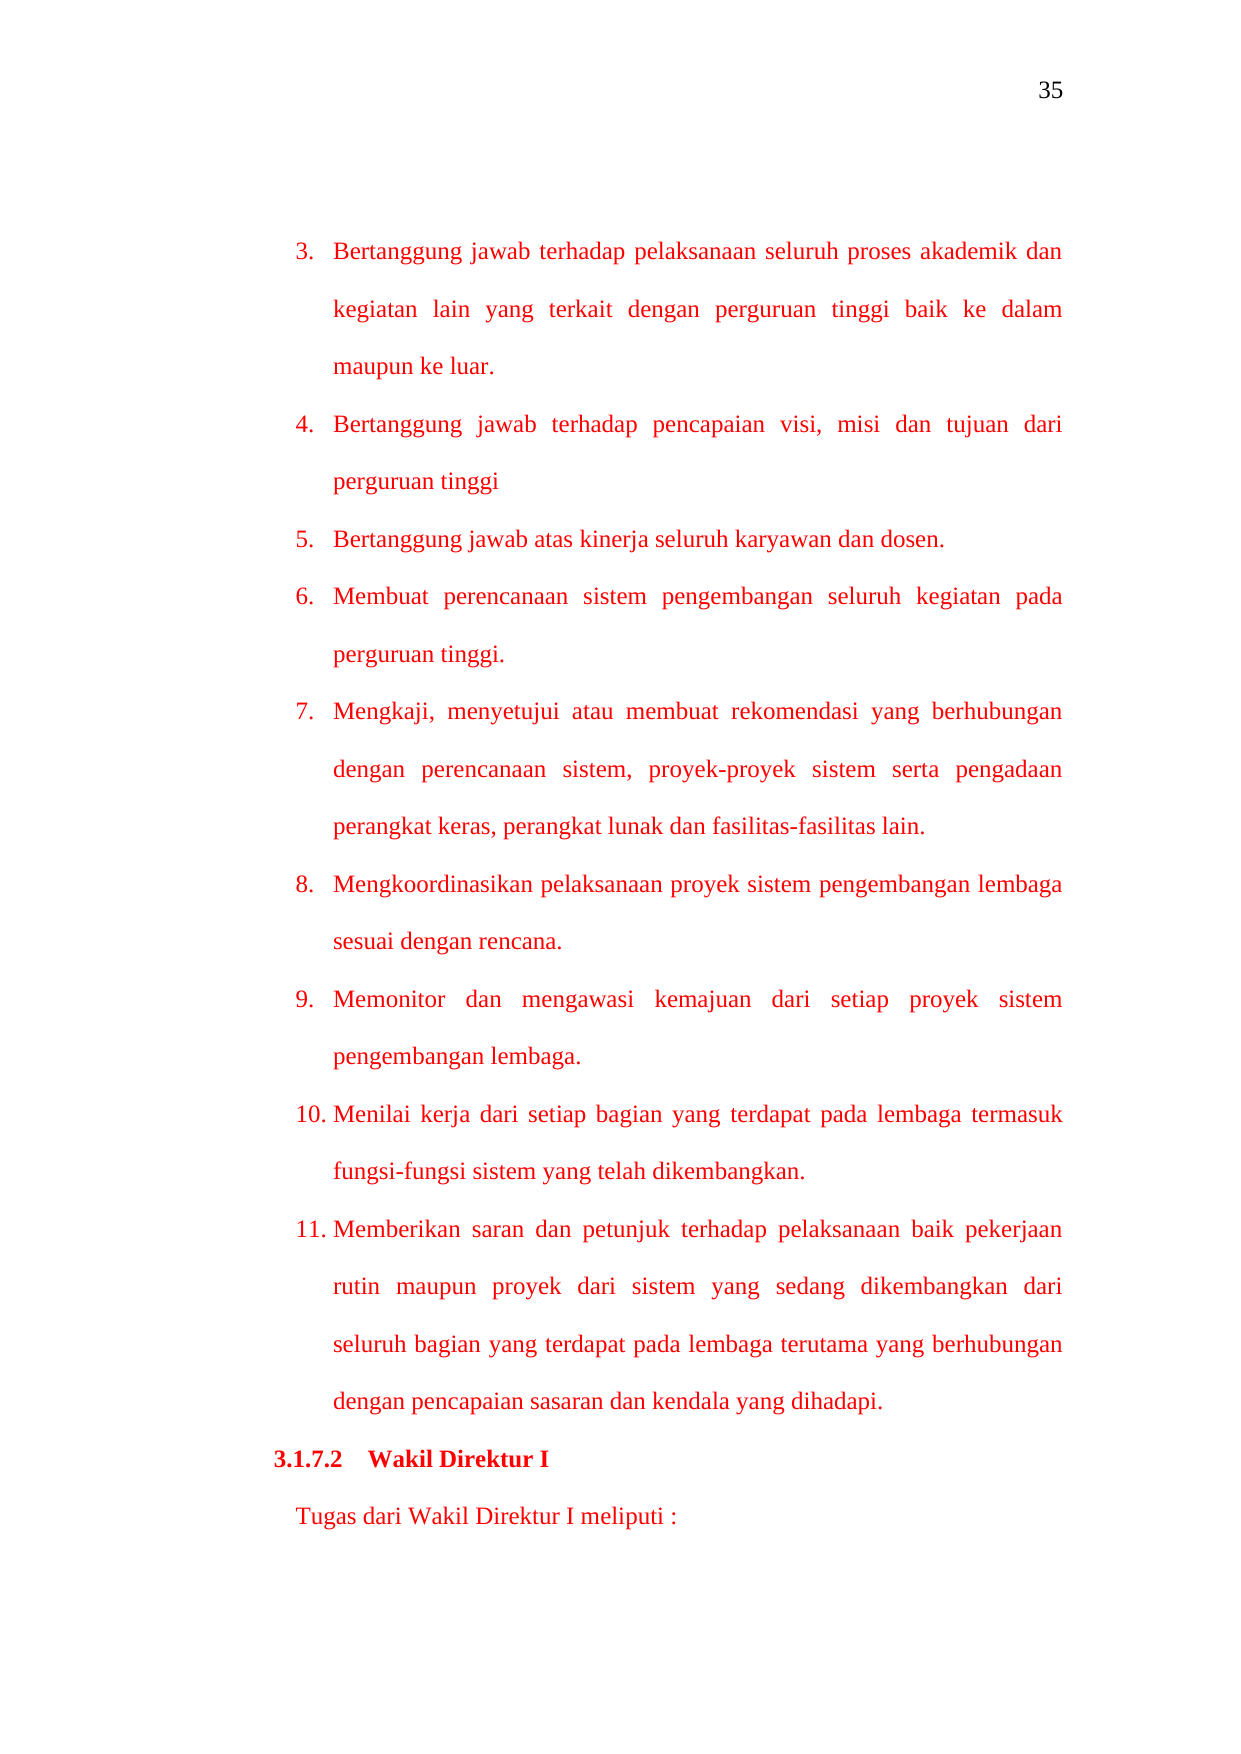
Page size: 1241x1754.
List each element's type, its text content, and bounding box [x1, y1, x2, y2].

list Memberikan saran dan petunjuk terhadap pelaksanaan baik pekerjaan rutin maupun proyek dari sistem yang sedang dikembangkan dari seluruh bagian yang terdapat pada lembaga terutama yang berhubungan dengan pencapaian sasaran dan kendala yang dihadapi. [295, 1214, 1063, 1415]
list Mengkoordinasikan pelaksanaan proyek sistem pengembangan lembaga sesuai dengan rencana. [295, 869, 1063, 955]
list Menilai kerja dari setiap bagian yang terdapat pada lembaga termasuk fungsi-fungsi sistem yang telah dikembangkan. [295, 1099, 1063, 1185]
list Bertanggung jawab terhadap pencapaian visi, misi dan tujuan dari perguruan tinggi [295, 409, 1063, 495]
text Tugas dari Wakil Direktur I meliputi : [295, 1501, 1063, 1530]
list Memonitor dan mengawasi kemajuan dari setiap proyek sistem pengembangan lembaga. [295, 984, 1063, 1070]
list Bertanggung jawab atas kinerja seluruh karyawan dan dosen. [295, 524, 1063, 552]
list Bertanggung jawab terhadap pelaksanaan seluruh proses akademik dan kegiatan lain yang terkait dengan perguruan tinggi baik ke dalam maupun ke luar. [295, 236, 1063, 380]
list Membuat perencanaan sistem pengembangan seluruh kegiatan pada perguruan tinggi. [295, 581, 1063, 667]
list Wakil Direktur I [274, 1444, 1063, 1472]
list Mengkaji, menyetujui atau membuat rekomendasi yang berhubungan dengan perencanaan sistem, proyek-proyek sistem serta pengadaan perangkat keras, perangkat lunak dan fasilitas-fasilitas lain. [295, 696, 1063, 840]
